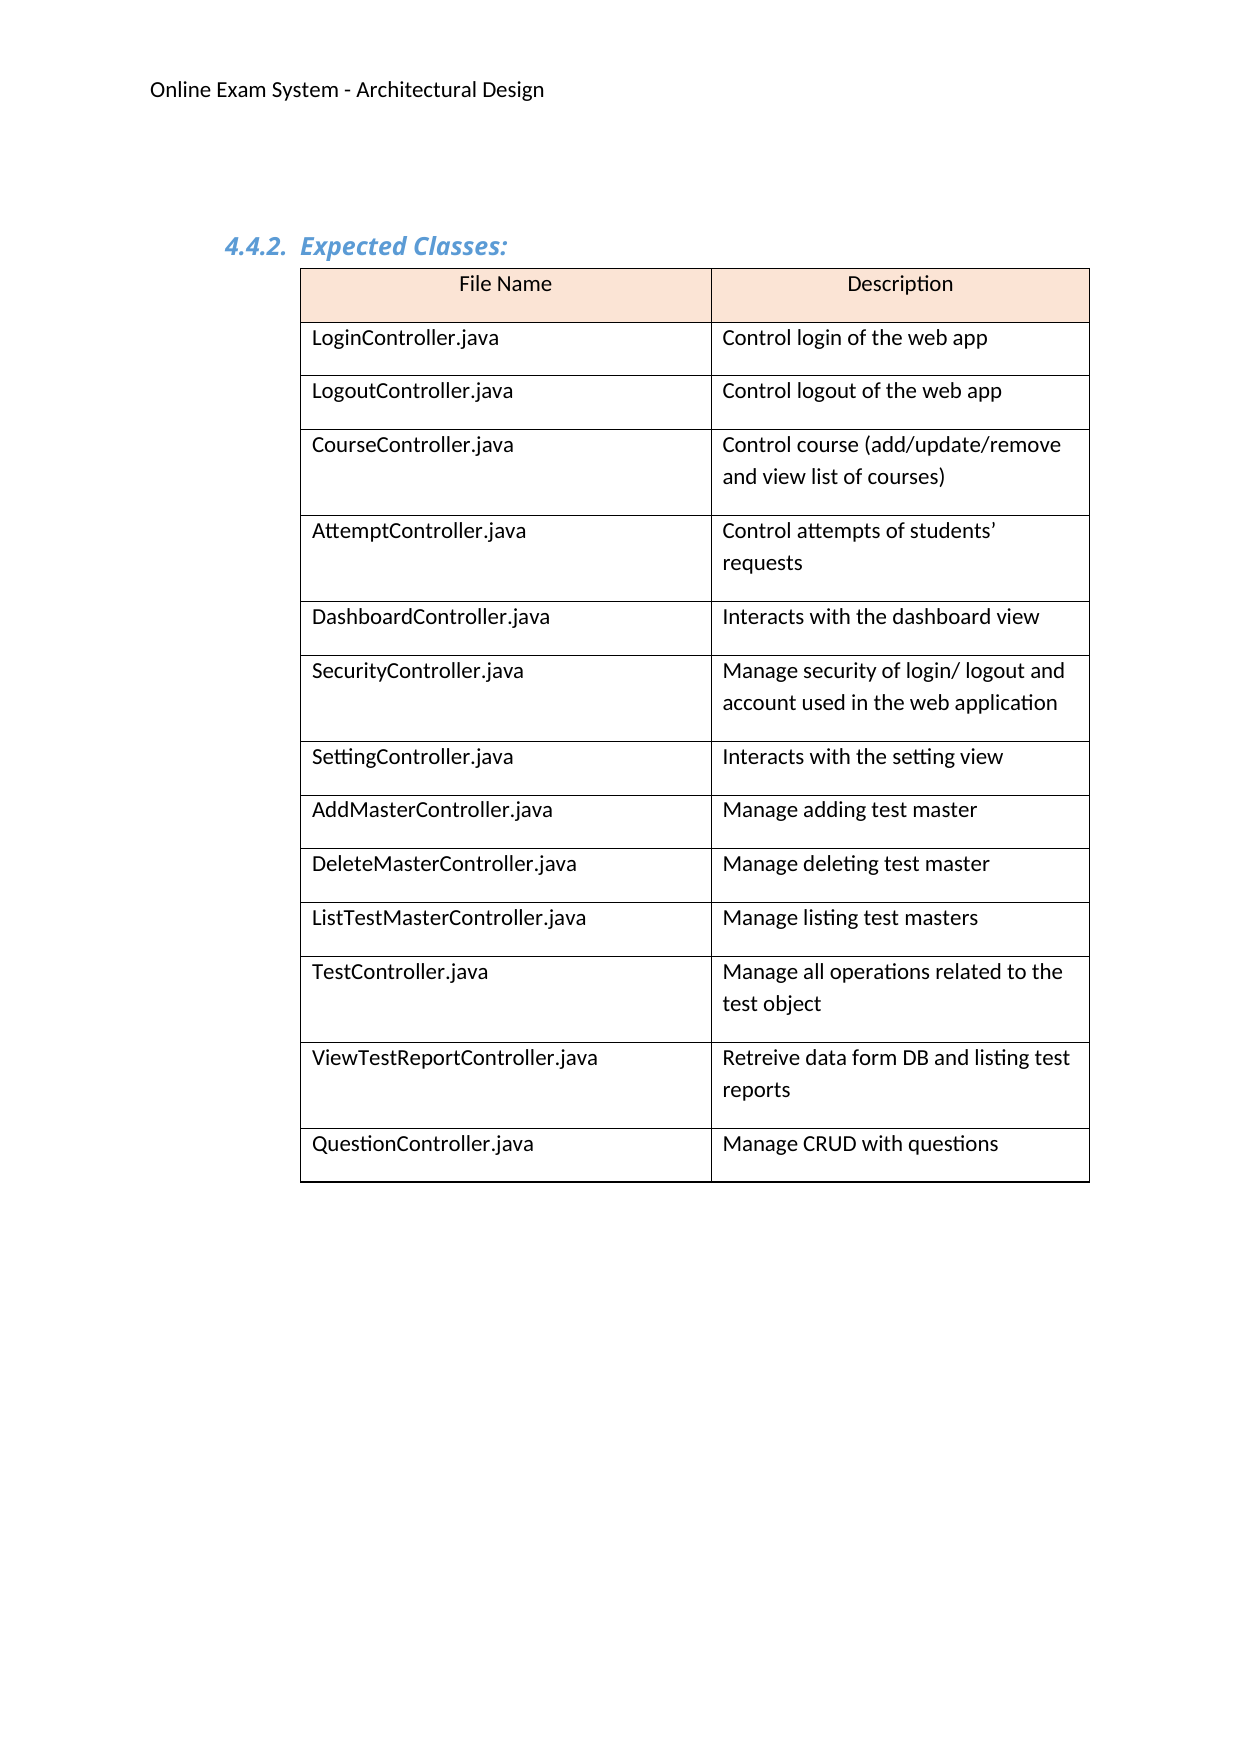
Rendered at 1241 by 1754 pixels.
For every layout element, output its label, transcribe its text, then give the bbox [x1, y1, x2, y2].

table_header Description [712, 269, 1089, 322]
table_header File Name [301, 269, 711, 322]
table_cell AttemptController.java [301, 516, 711, 601]
table_cell Manage deleting test master [712, 849, 1089, 902]
table_cell DeleteMasterController.java [301, 849, 711, 902]
table_cell Retreive data form DB and listing test reports [712, 1043, 1089, 1128]
table_cell AddMasterController.java [301, 796, 711, 848]
table_cell Manage adding test master [712, 796, 1089, 848]
table_cell Manage CRUD with questions [712, 1129, 1089, 1181]
table_cell SettingController.java [301, 742, 711, 794]
table_cell Control course (add/update/remove and view list of courses) [712, 430, 1089, 515]
table_cell Manage all operations related to the test object [712, 957, 1089, 1042]
table_cell ListTestMasterController.java [301, 903, 711, 956]
subtitle Expected Classes: [225, 229, 1090, 263]
table_cell Interacts with the setting view [712, 742, 1089, 794]
table_cell Manage listing test masters [712, 903, 1089, 956]
table_cell Control login of the web app [712, 323, 1089, 375]
table_cell LoginController.java [301, 323, 711, 375]
table_cell Control logout of the web app [712, 376, 1089, 429]
table_cell TestController.java [301, 957, 711, 1042]
table_cell QuestionController.java [301, 1129, 711, 1181]
table_cell CourseController.java [301, 430, 711, 515]
table_cell Interacts with the dashboard view [712, 602, 1089, 655]
table_cell DashboardController.java [301, 602, 711, 655]
table_cell SecurityController.java [301, 656, 711, 741]
table_cell LogoutController.java [301, 376, 711, 429]
table_cell ViewTestReportController.java [301, 1043, 711, 1128]
table_cell Control attempts of students’ requests [712, 516, 1089, 601]
table_cell Manage security of login/ logout and account used in the web application [712, 656, 1089, 741]
